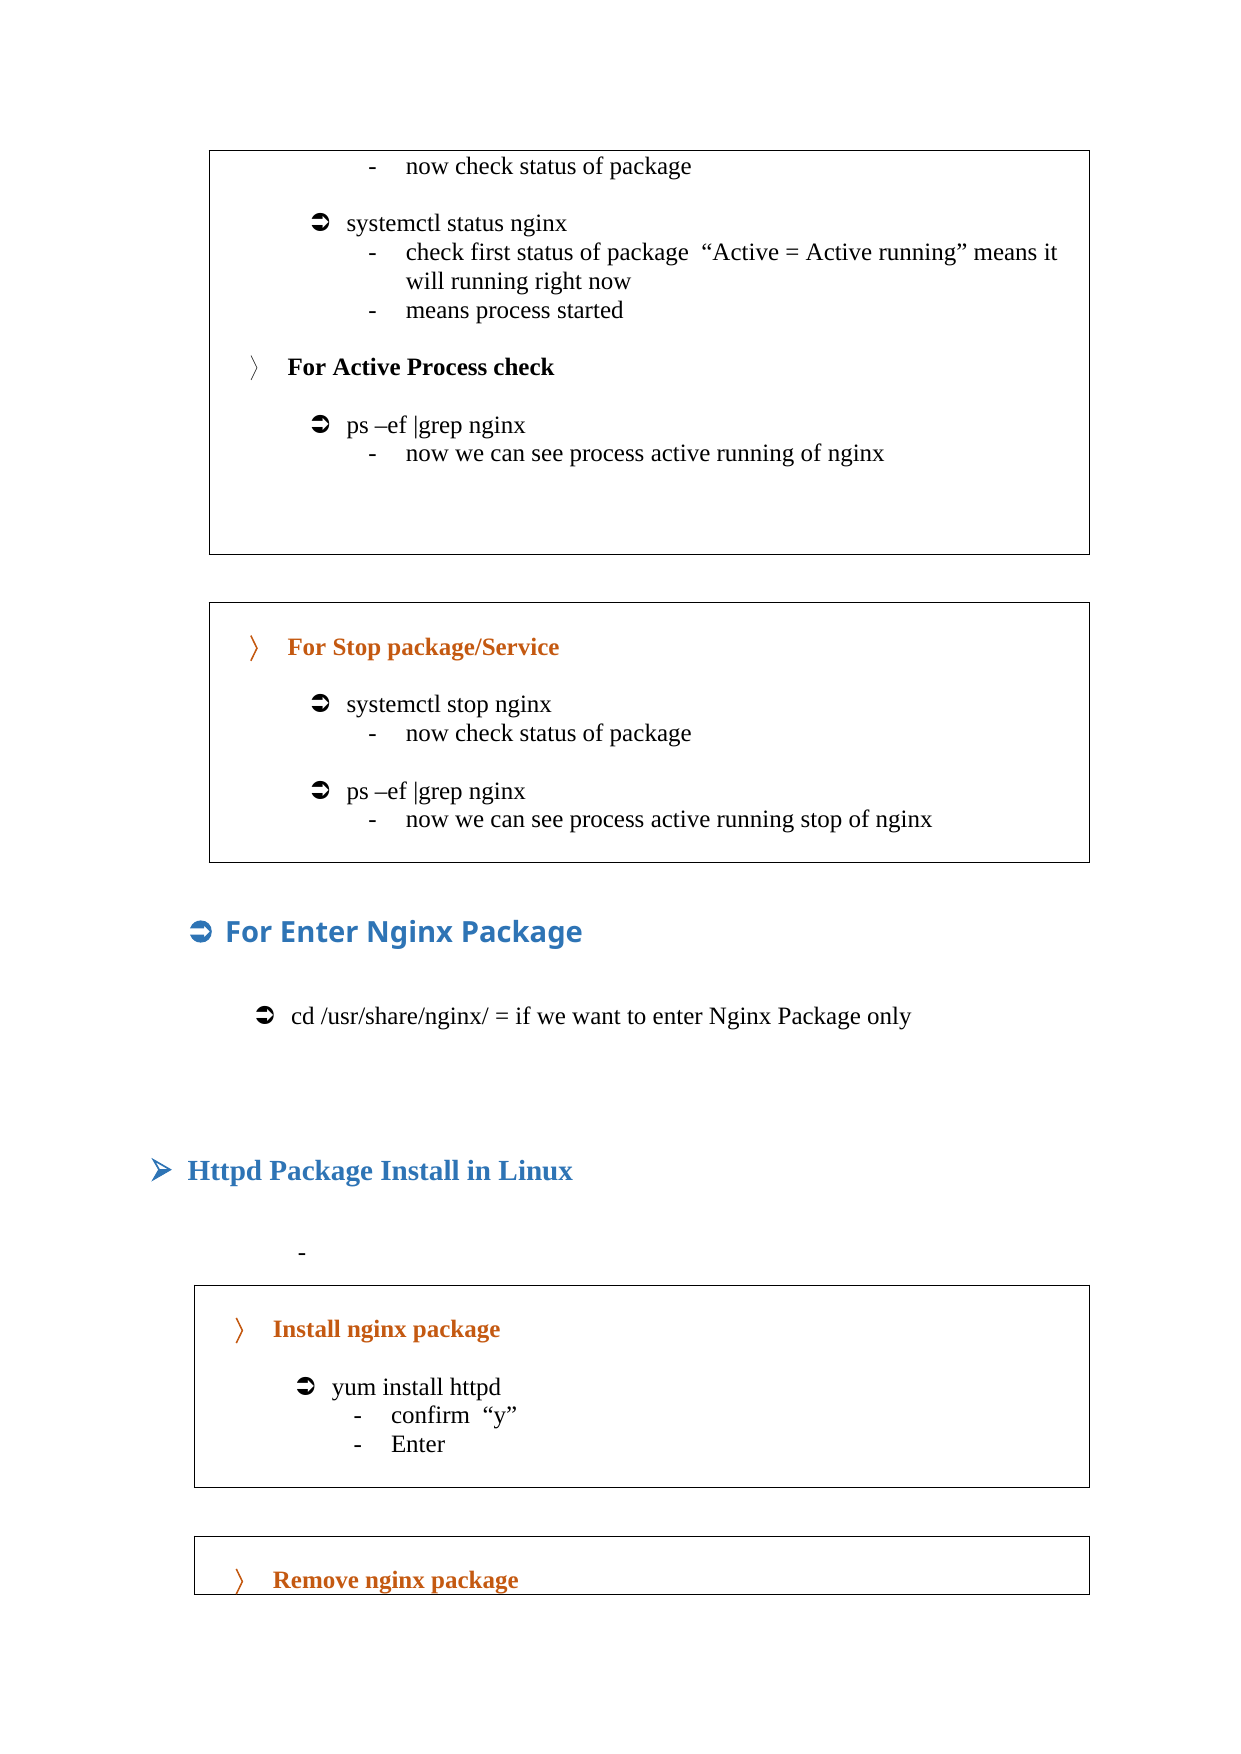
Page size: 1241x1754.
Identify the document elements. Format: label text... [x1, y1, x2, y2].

table_header For Stop package/Service systemctl stop nginx now check status of package ps –ef |grep nginx now we can see process active running stop of nginx [210, 603, 1089, 862]
subtitle For Enter Nginx Package [187, 911, 1090, 951]
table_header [195, 1537, 1089, 1594]
subtitle Httpd Package Install in Linux [150, 1153, 1090, 1186]
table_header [210, 151, 1089, 553]
list cd /usr/share/nginx/ = if we want to enter Nginx Package only [253, 1001, 1090, 1030]
table_header Install nginx package yum install httpd confirm “y” Enter [195, 1286, 1089, 1487]
